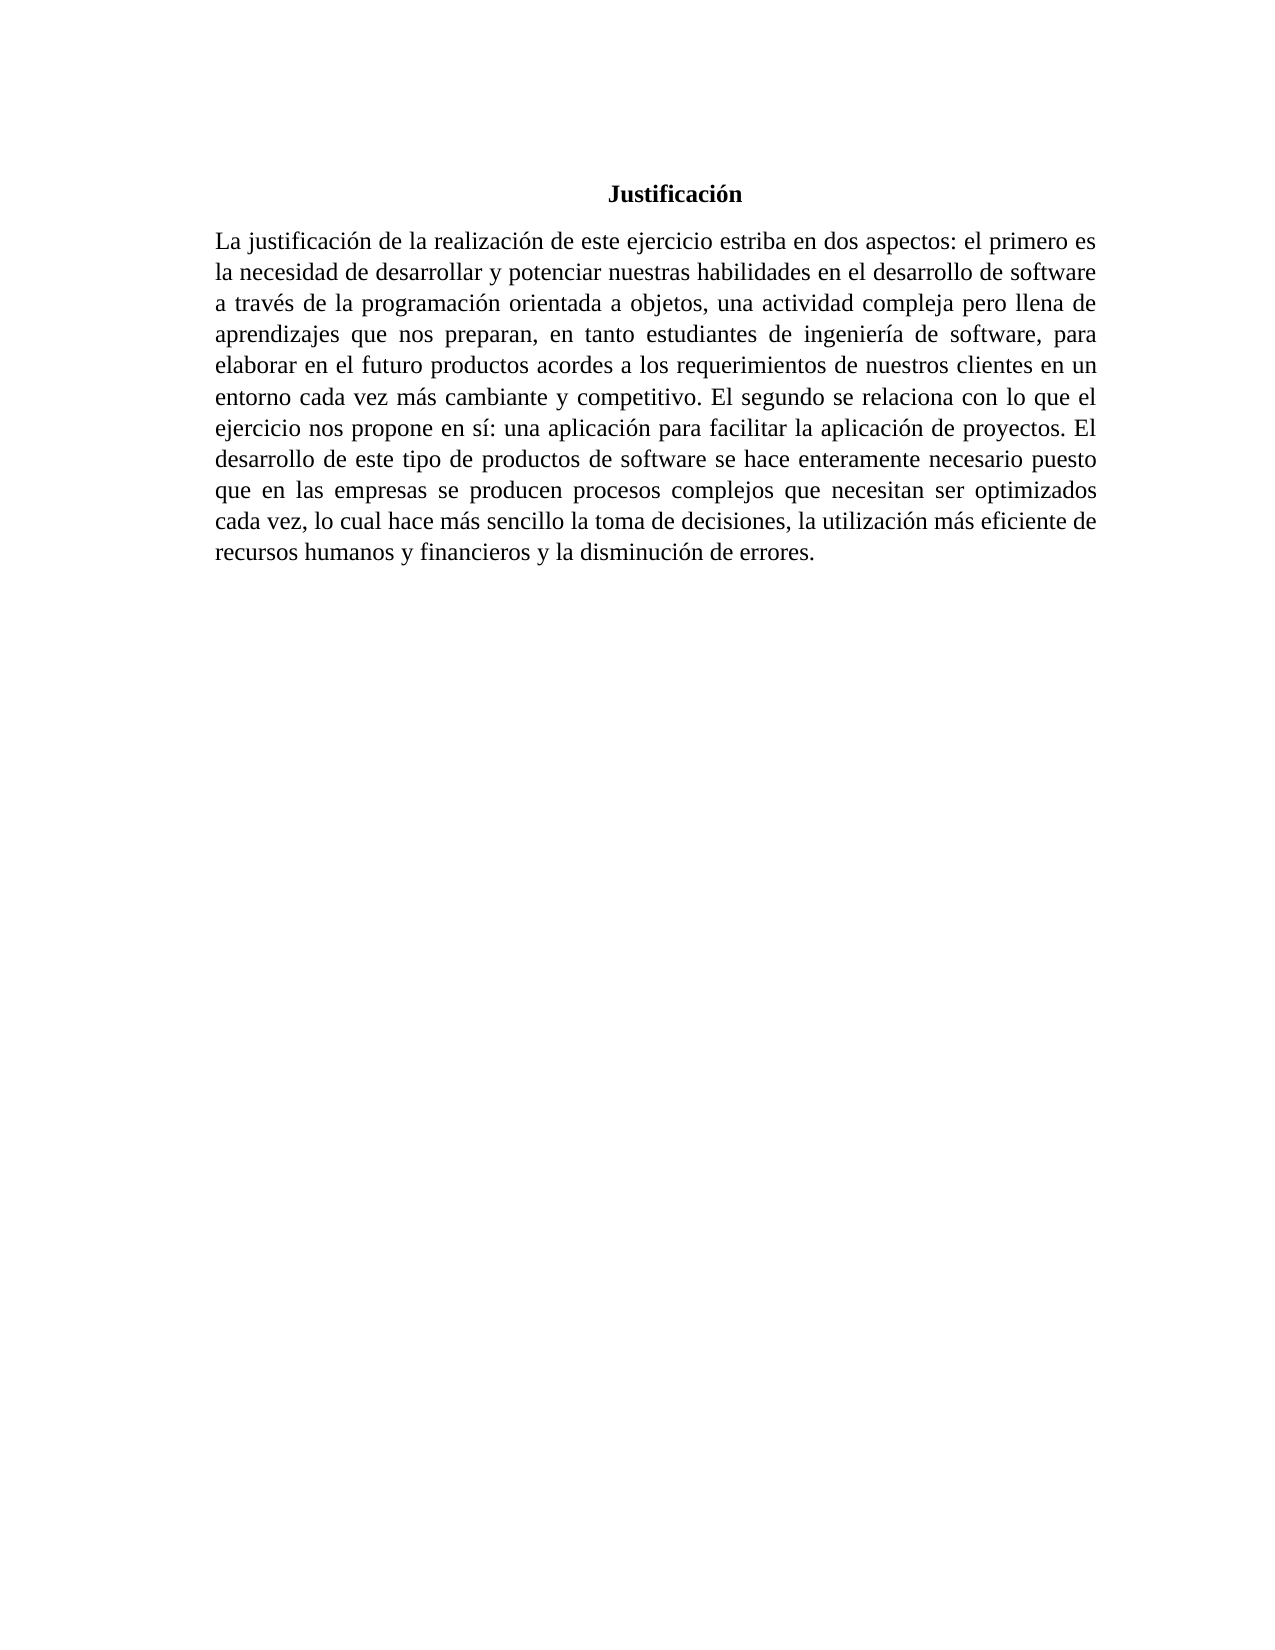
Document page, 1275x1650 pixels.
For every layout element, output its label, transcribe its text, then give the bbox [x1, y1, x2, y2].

text Justificación [252, 179, 1098, 207]
text La justificación de la realización de este ejercicio estriba en dos aspectos: el primero es la necesidad de desarrollar y potenciar nuestras habilidades en el desarrollo de software a través de la programación orientada a objetos, una actividad compleja pero llena de aprendizajes que nos preparan, en tanto estudiantes de ingeniería de software, para elaborar en el futuro productos acordes a los requerimientos de nuestros clientes en un entorno cada vez más cambiante y competitivo. El segundo se relaciona con lo que el ejercicio nos propone en sí: una aplicación para facilitar la aplicación de proyectos. El desarrollo de este tipo de productos de software se hace enteramente necesario puesto que en las empresas se producen procesos complejos que necesitan ser optimizados cada vez, lo cual hace más sencillo la toma de decisiones, la utilización más eficiente de recursos humanos y financieros y la disminución de errores. [215, 226, 1098, 566]
